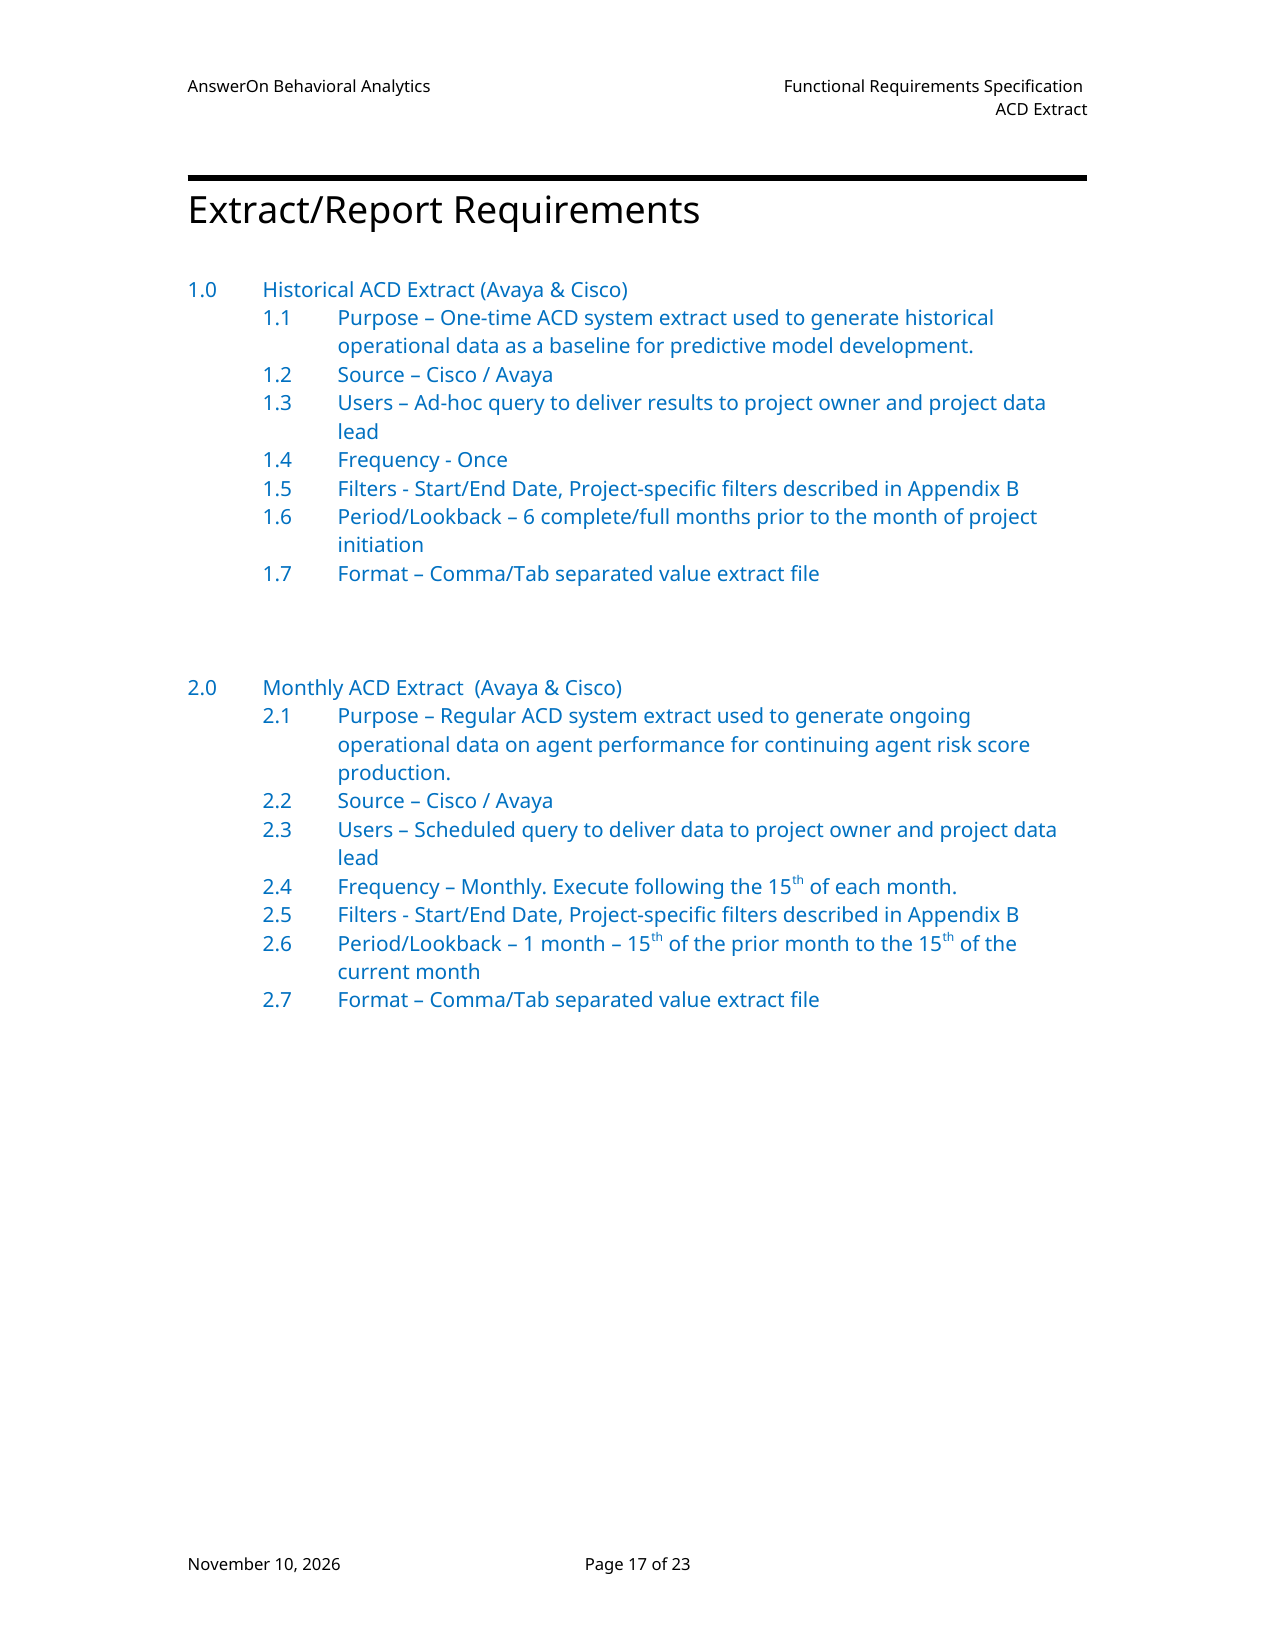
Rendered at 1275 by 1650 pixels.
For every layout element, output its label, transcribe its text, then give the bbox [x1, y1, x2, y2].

list Frequency - Once [262, 445, 1087, 474]
list Monthly ACD Extract (Avaya & Cisco) [187, 673, 1087, 701]
list Frequency – Monthly. Execute following the 15th of each month. [262, 872, 1087, 900]
list Filters - Start/End Date, Project-specific filters described in Appendix B [262, 900, 1087, 929]
list Purpose – Regular ACD system extract used to generate ongoing operational data on agent performance for continuing agent risk score production. [262, 701, 1087, 787]
list Source – Cisco / Avaya [262, 787, 1087, 815]
list Users – Ad-hoc query to deliver results to project owner and project data lead [262, 388, 1087, 445]
list Period/Lookback – 1 month – 15th of the prior month to the 15th of the current month [262, 929, 1087, 986]
list Period/Lookback – 6 complete/full months prior to the month of project initiation [262, 502, 1087, 559]
subtitle Extract/Report Requirements [187, 176, 1087, 234]
list Historical ACD Extract (Avaya & Cisco) [187, 275, 1087, 303]
list Filters - Start/End Date, Project-specific filters described in Appendix B [262, 474, 1087, 502]
list Format – Comma/Tab separated value extract file [262, 986, 1087, 1014]
list Source – Cisco / Avaya [262, 360, 1087, 388]
list Users – Scheduled query to deliver data to project owner and project data lead [262, 815, 1087, 872]
list Purpose – One-time ACD system extract used to generate historical operational data as a baseline for predictive model development. [262, 303, 1087, 360]
list Format – Comma/Tab separated value extract file [262, 559, 1087, 587]
